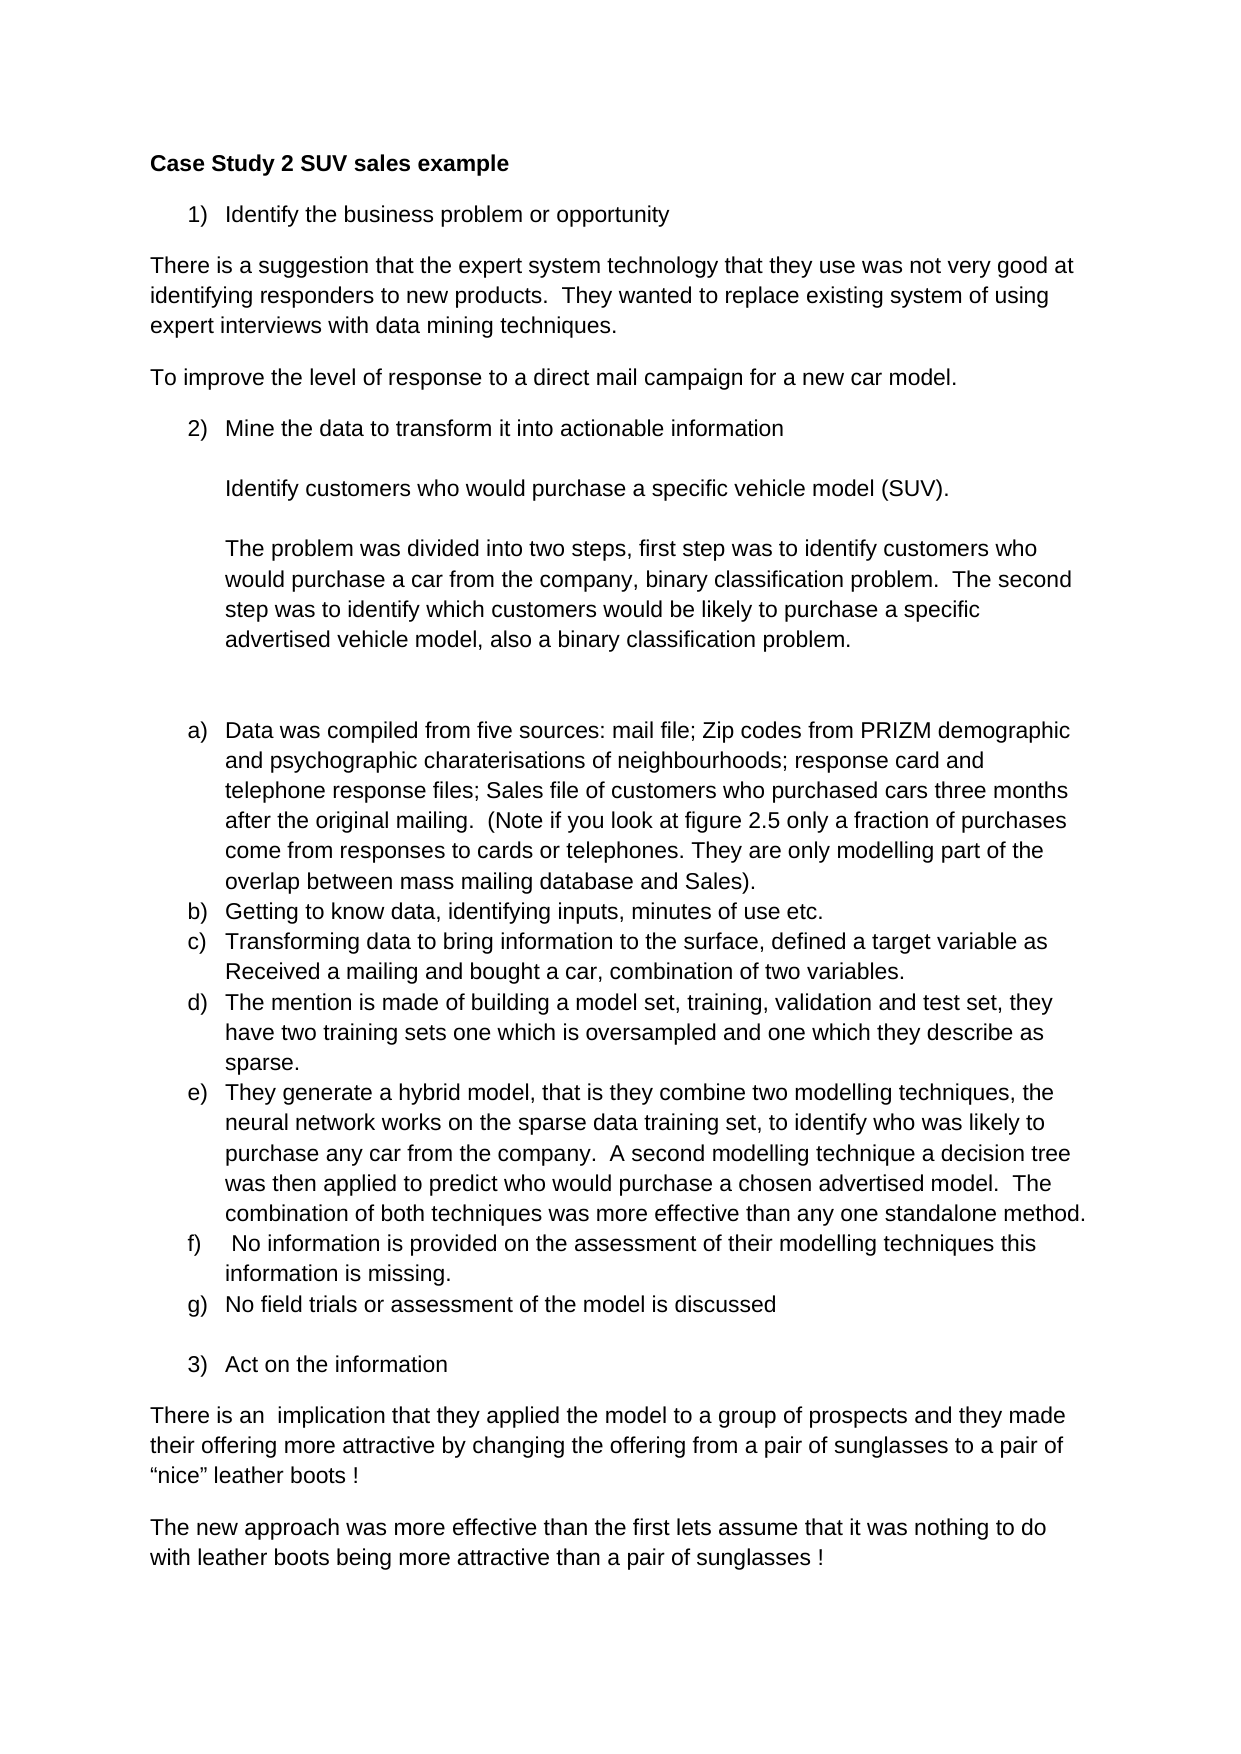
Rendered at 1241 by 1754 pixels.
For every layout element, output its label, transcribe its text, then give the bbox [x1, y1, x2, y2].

list Getting to know data, identifying inputs, minutes of use etc. [187, 898, 1090, 924]
list No field trials or assessment of the model is discussed [187, 1291, 1090, 1317]
list The mention is made of building a model set, training, validation and test set, they have two training sets one which is oversampled and one which they describe as sparse. [187, 988, 1090, 1075]
list Received a mailing and bought a car, combination of two variables. [225, 958, 1090, 985]
list They generate a hybrid model, that is they combine two modelling techniques, the neural network works on the sparse data training set, to identify who was likely to purchase any car from the company. A second modelling technique a decision tree was then applied to predict who would purchase a chosen advertised model. The combination of both techniques was more effective than any one standalone method. [187, 1079, 1090, 1226]
text Case Study 2 SUV sales example [150, 150, 1090, 176]
text There is a suggestion that the expert system technology that they use was not very good at identifying responders to new products. They wanted to replace existing system of using expert interviews with data mining techniques. [150, 252, 1090, 339]
text To improve the level of response to a direct mail campaign for a new car model. [150, 363, 1090, 390]
list The problem was divided into two steps, first step was to identify customers who would purchase a car from the company, binary classification problem. The second step was to identify which customers would be likely to purchase a specific advertised vehicle model, also a binary classification problem. [225, 535, 1090, 652]
text The new approach was more effective than the first lets assume that it was nothing to do with leather boots being more attractive than a pair of sunglasses ! [150, 1513, 1090, 1570]
list Transforming data to bring information to the surface, defined a target variable as [187, 928, 1090, 954]
list No information is provided on the assessment of their modelling techniques this information is missing. [187, 1230, 1090, 1287]
list Identify customers who would purchase a specific vehicle model (SUV). [225, 475, 1090, 501]
list Data was compiled from five sources: mail file; Zip codes from PRIZM demographic and psychographic charaterisations of neighbourhoods; response card and telephone response files; Sales file of customers who purchased cars three months after the original mailing. (Note if you look at figure 2.5 only a fraction of purchases come from responses to cards or telephones. They are only modelling part of the overlap between mass mailing database and Sales). [187, 717, 1090, 894]
list Act on the information [187, 1351, 1090, 1377]
list Mine the data to transform it into actionable information [187, 414, 1090, 441]
text There is an implication that they applied the model to a group of prospects and they made their offering more attractive by changing the offering from a pair of sunglasses to a pair of “nice” leather boots ! [150, 1402, 1090, 1489]
list Identify the business problem or opportunity [187, 201, 1090, 227]
